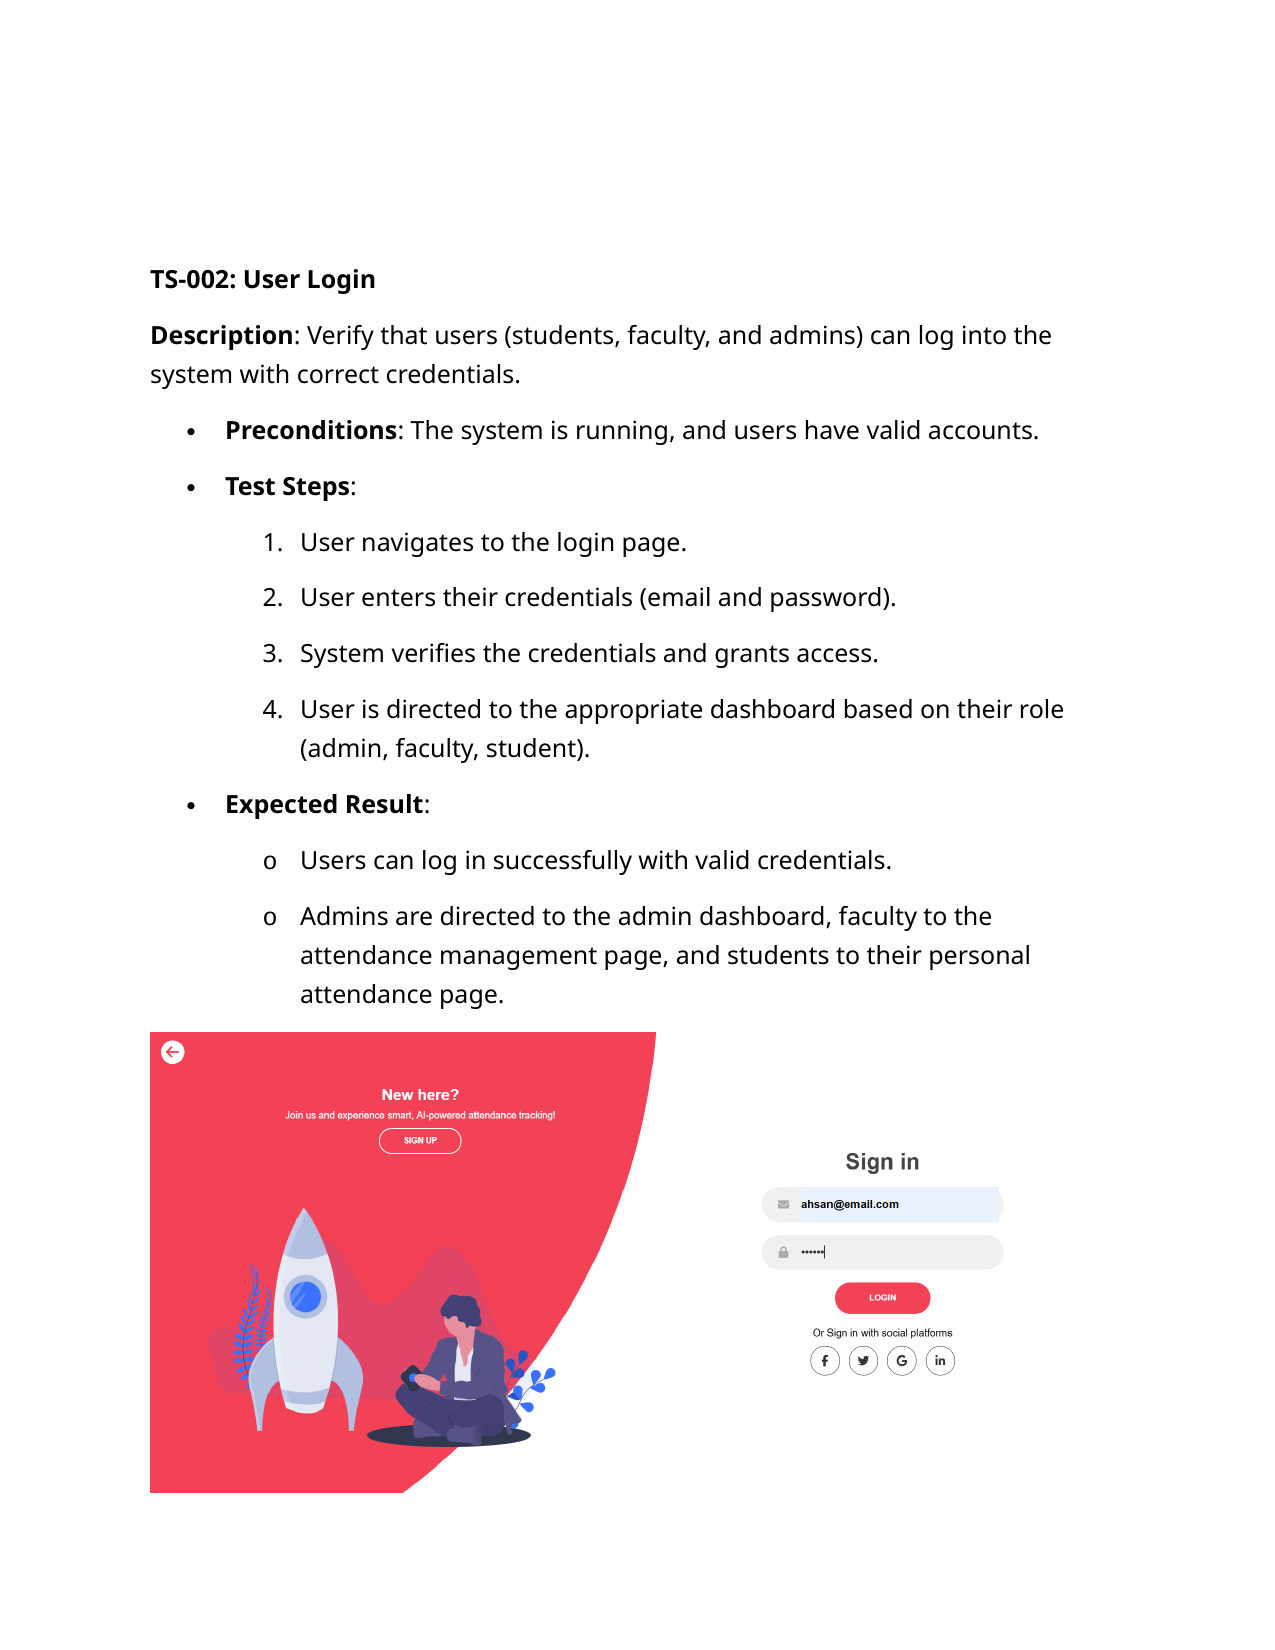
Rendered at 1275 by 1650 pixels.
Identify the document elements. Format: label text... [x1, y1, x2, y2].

list System verifies the credentials and grants access. [262, 636, 1125, 670]
text TS-002: User Login [150, 262, 1125, 296]
list User navigates to the login page. [262, 524, 1125, 558]
list Preconditions: The system is running, and users have valid accounts. [187, 412, 1125, 447]
text Description: Verify that users (students, faculty, and admins) can log into the system with correct credentials. [150, 317, 1125, 391]
list User is directed to the appropriate dashboard based on their role (admin, faculty, student). [262, 692, 1125, 765]
list Users can log in successfully with valid credentials. [262, 842, 1125, 877]
list Admins are directed to the admin dashboard, faculty to the attendance management page, and students to their personal attendance page. [262, 898, 1125, 1011]
list User enters their credentials (email and password). [262, 580, 1125, 614]
picture [150, 1032, 1125, 1493]
list Expected Result: [187, 787, 1125, 821]
list Test Steps: [187, 468, 1125, 502]
